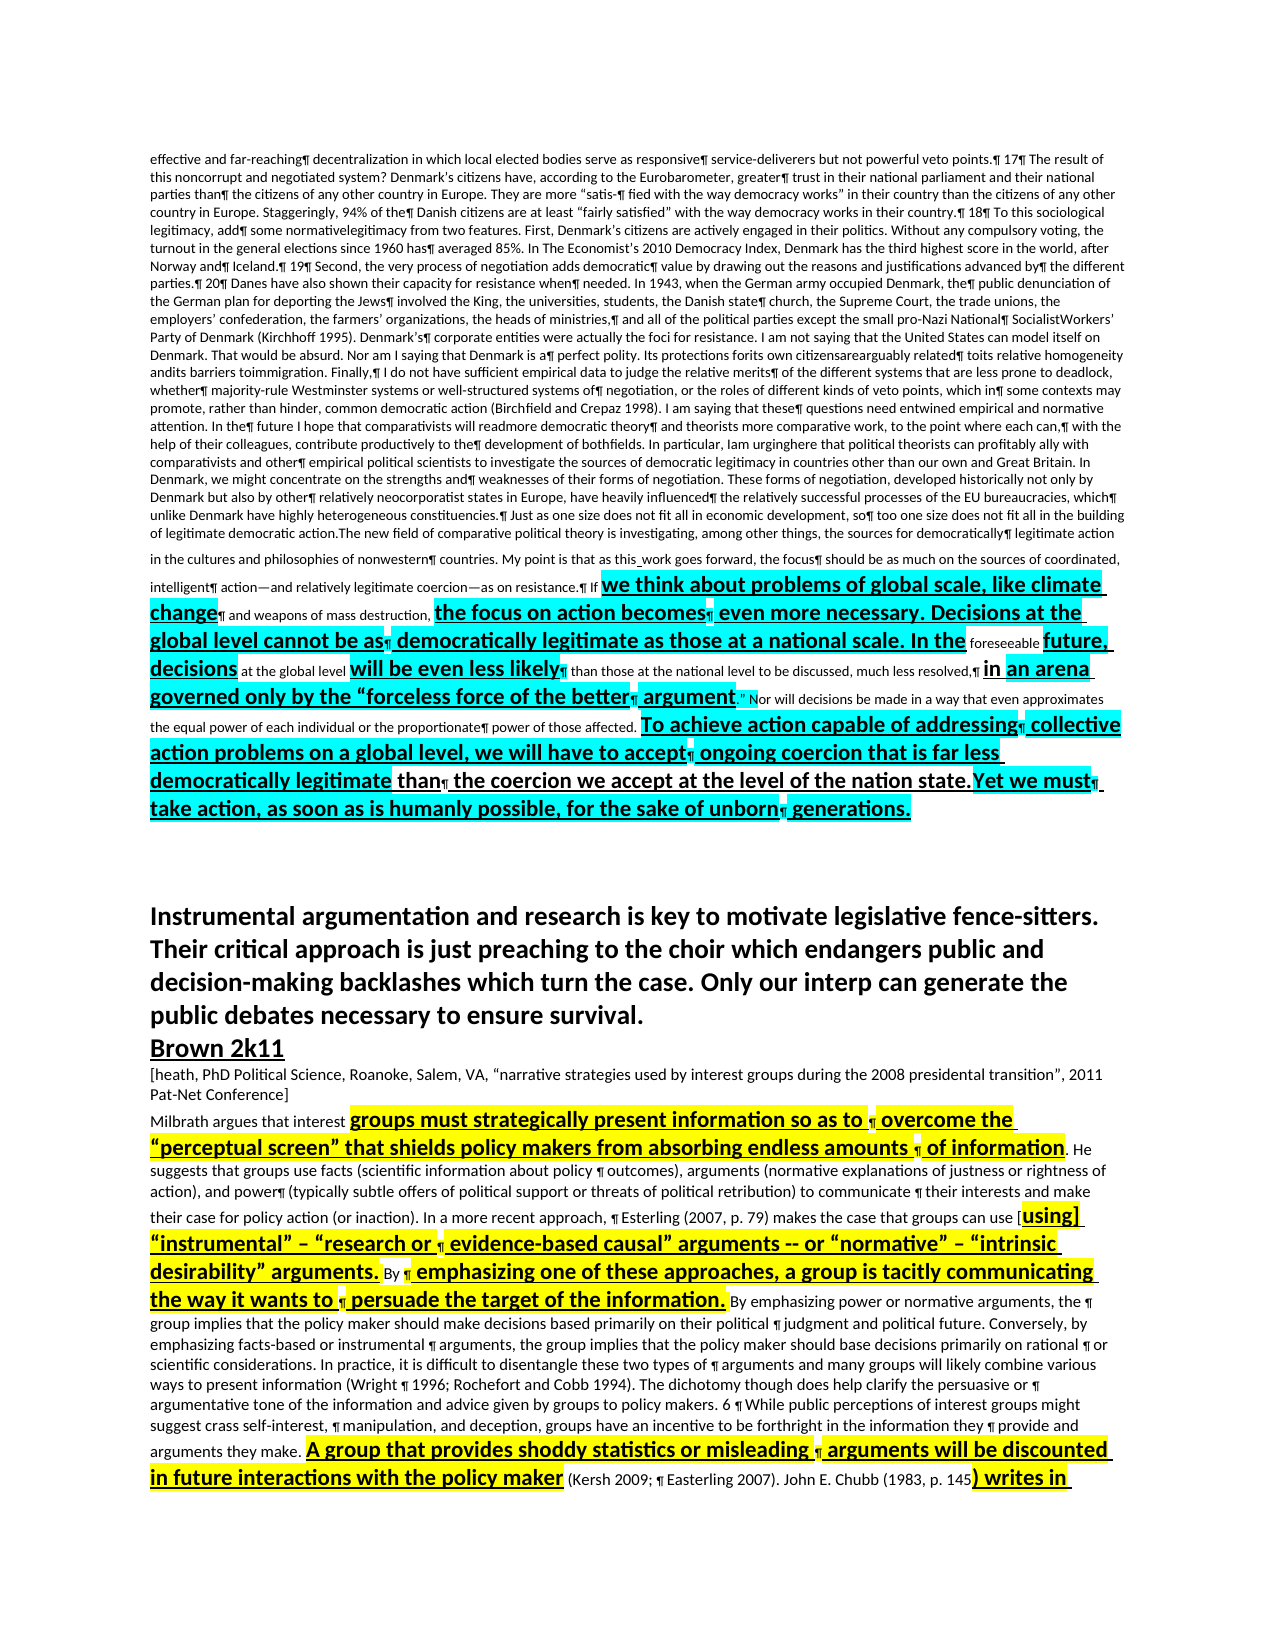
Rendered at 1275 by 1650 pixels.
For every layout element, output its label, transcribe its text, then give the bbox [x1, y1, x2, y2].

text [150, 1105, 1125, 1491]
subtitle Instrumental argumentation and research is key to motivate legislative fence-sitters. Their critical approach is just preaching to the choir which endangers public and decision-making backlashes which turn the case. Only our interp can generate the public debates necessary to ensure survival. [150, 899, 1125, 1031]
text Brown 2k11 [150, 1031, 1125, 1064]
text [heath, PhD Political Science, Roanoke, Salem, VA, “narrative strategies used by interest groups during the 2008 presidental transition”, 2011 Pat-Net Conference] [150, 1064, 1125, 1105]
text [150, 150, 1125, 822]
